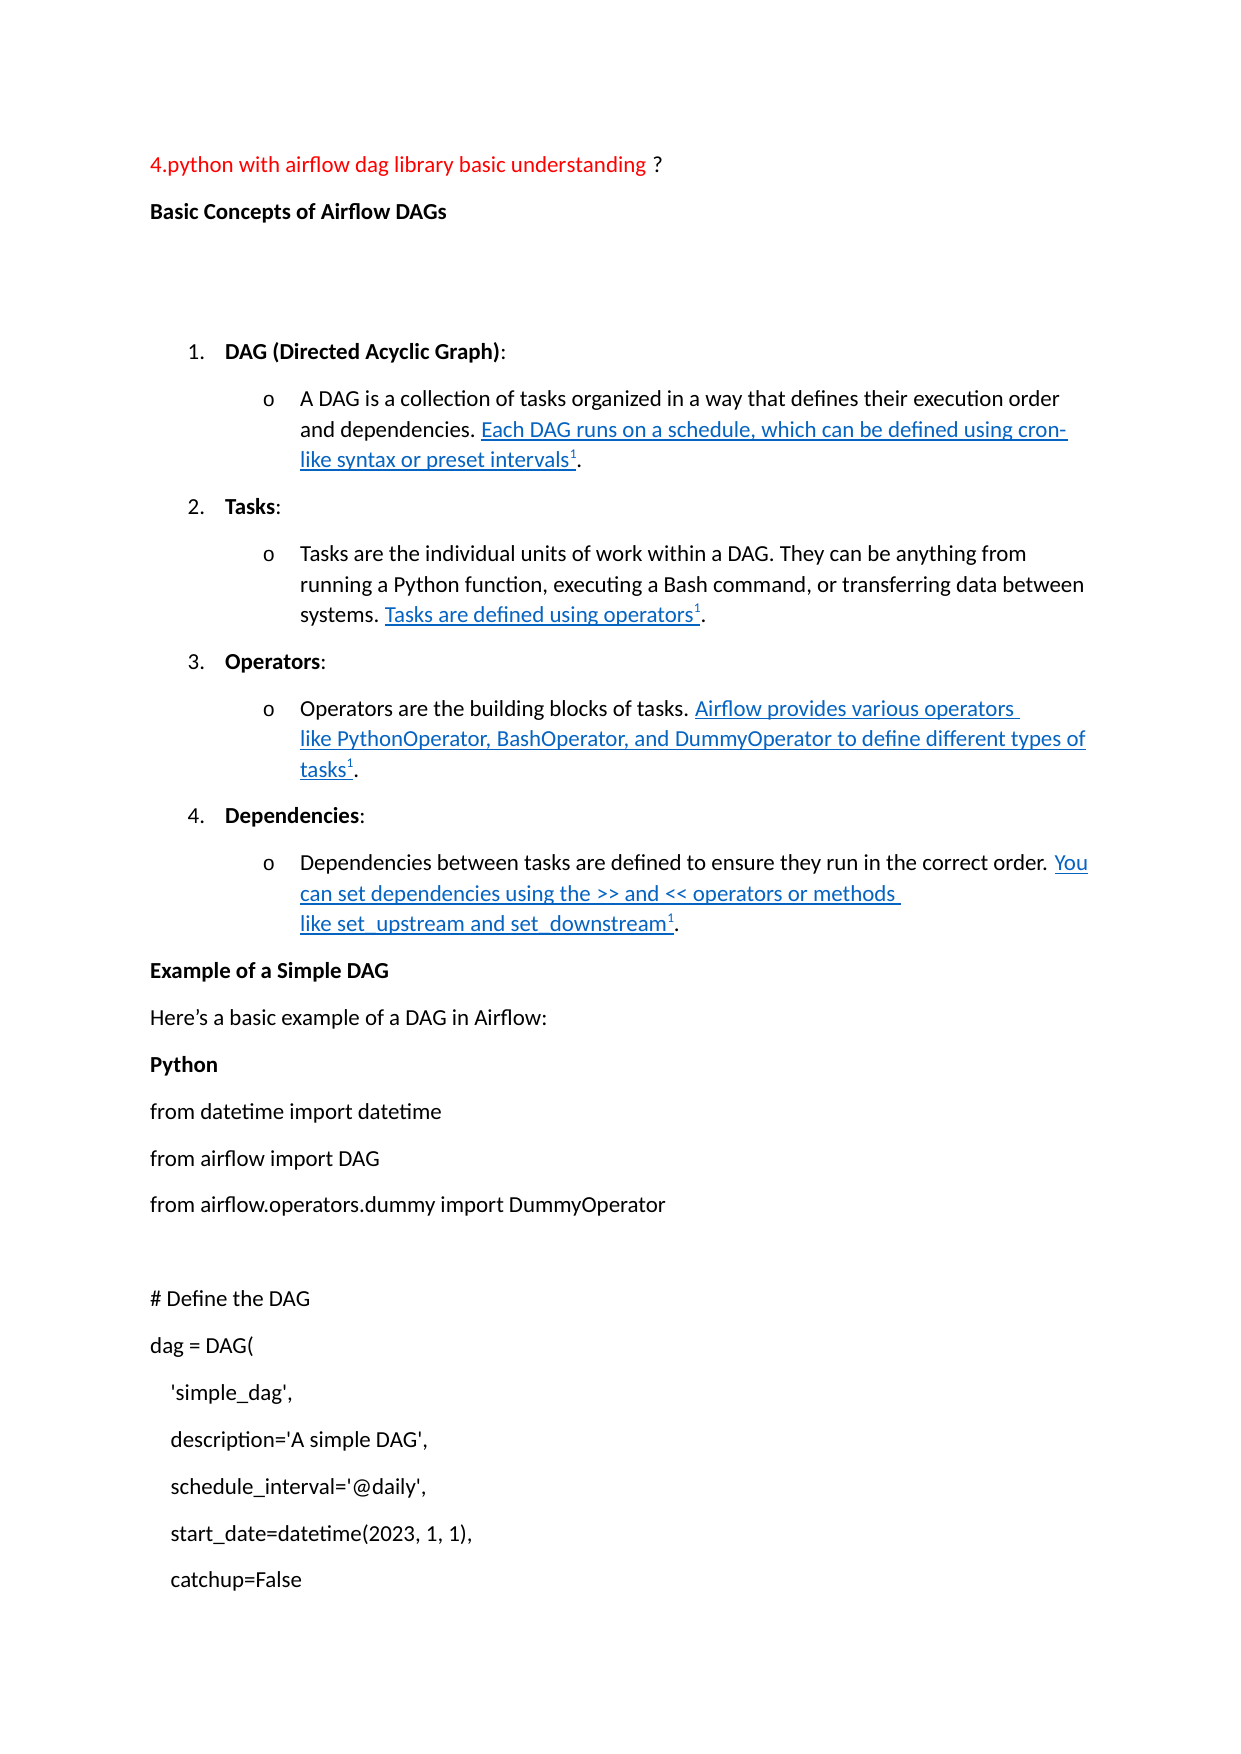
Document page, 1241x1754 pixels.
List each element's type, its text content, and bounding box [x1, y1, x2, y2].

text description='A simple DAG', [150, 1425, 1090, 1453]
text start_date=datetime(2023, 1, 1), [150, 1519, 1090, 1547]
text # Define the DAG [150, 1284, 1090, 1312]
text 4.python with airflow dag library basic understanding ? [150, 150, 1090, 178]
list Dependencies: [187, 802, 1090, 829]
list Operators: [187, 647, 1090, 675]
text from airflow import DAG [150, 1144, 1090, 1172]
list DAG (Directed Acyclic Graph): [187, 337, 1090, 366]
text catchup=False [150, 1566, 1090, 1594]
text Example of a Simple DAG [150, 956, 1090, 984]
list Dependencies between tasks are defined to ensure they run in the correct order. You can set dependencies using the >> and << operators or methods like set_upstream and set_downstream1. [262, 848, 1090, 937]
list Tasks: [187, 492, 1090, 520]
text 'simple_dag', [150, 1378, 1090, 1406]
text Python [150, 1050, 1090, 1078]
text Basic Concepts of Airflow DAGs [150, 197, 1090, 225]
text Here’s a basic example of a DAG in Airflow: [150, 1003, 1090, 1031]
text from datetime import datetime [150, 1097, 1090, 1125]
text schedule_interval='@daily', [150, 1472, 1090, 1500]
list Operators are the building blocks of tasks. Airflow provides various operators like PythonOperator, BashOperator, and DummyOperator to define different types of tasks1. [262, 694, 1090, 783]
text from airflow.operators.dummy import DummyOperator [150, 1191, 1090, 1219]
list Tasks are the individual units of work within a DAG. They can be anything from running a Python function, executing a Bash command, or transferring data between systems. Tasks are defined using operators1. [262, 539, 1090, 628]
list A DAG is a collection of tasks organized in a way that defines their execution order and dependencies. Each DAG runs on a schedule, which can be defined using cron-like syntax or preset intervals1. [262, 384, 1090, 473]
text dag = DAG( [150, 1331, 1090, 1359]
